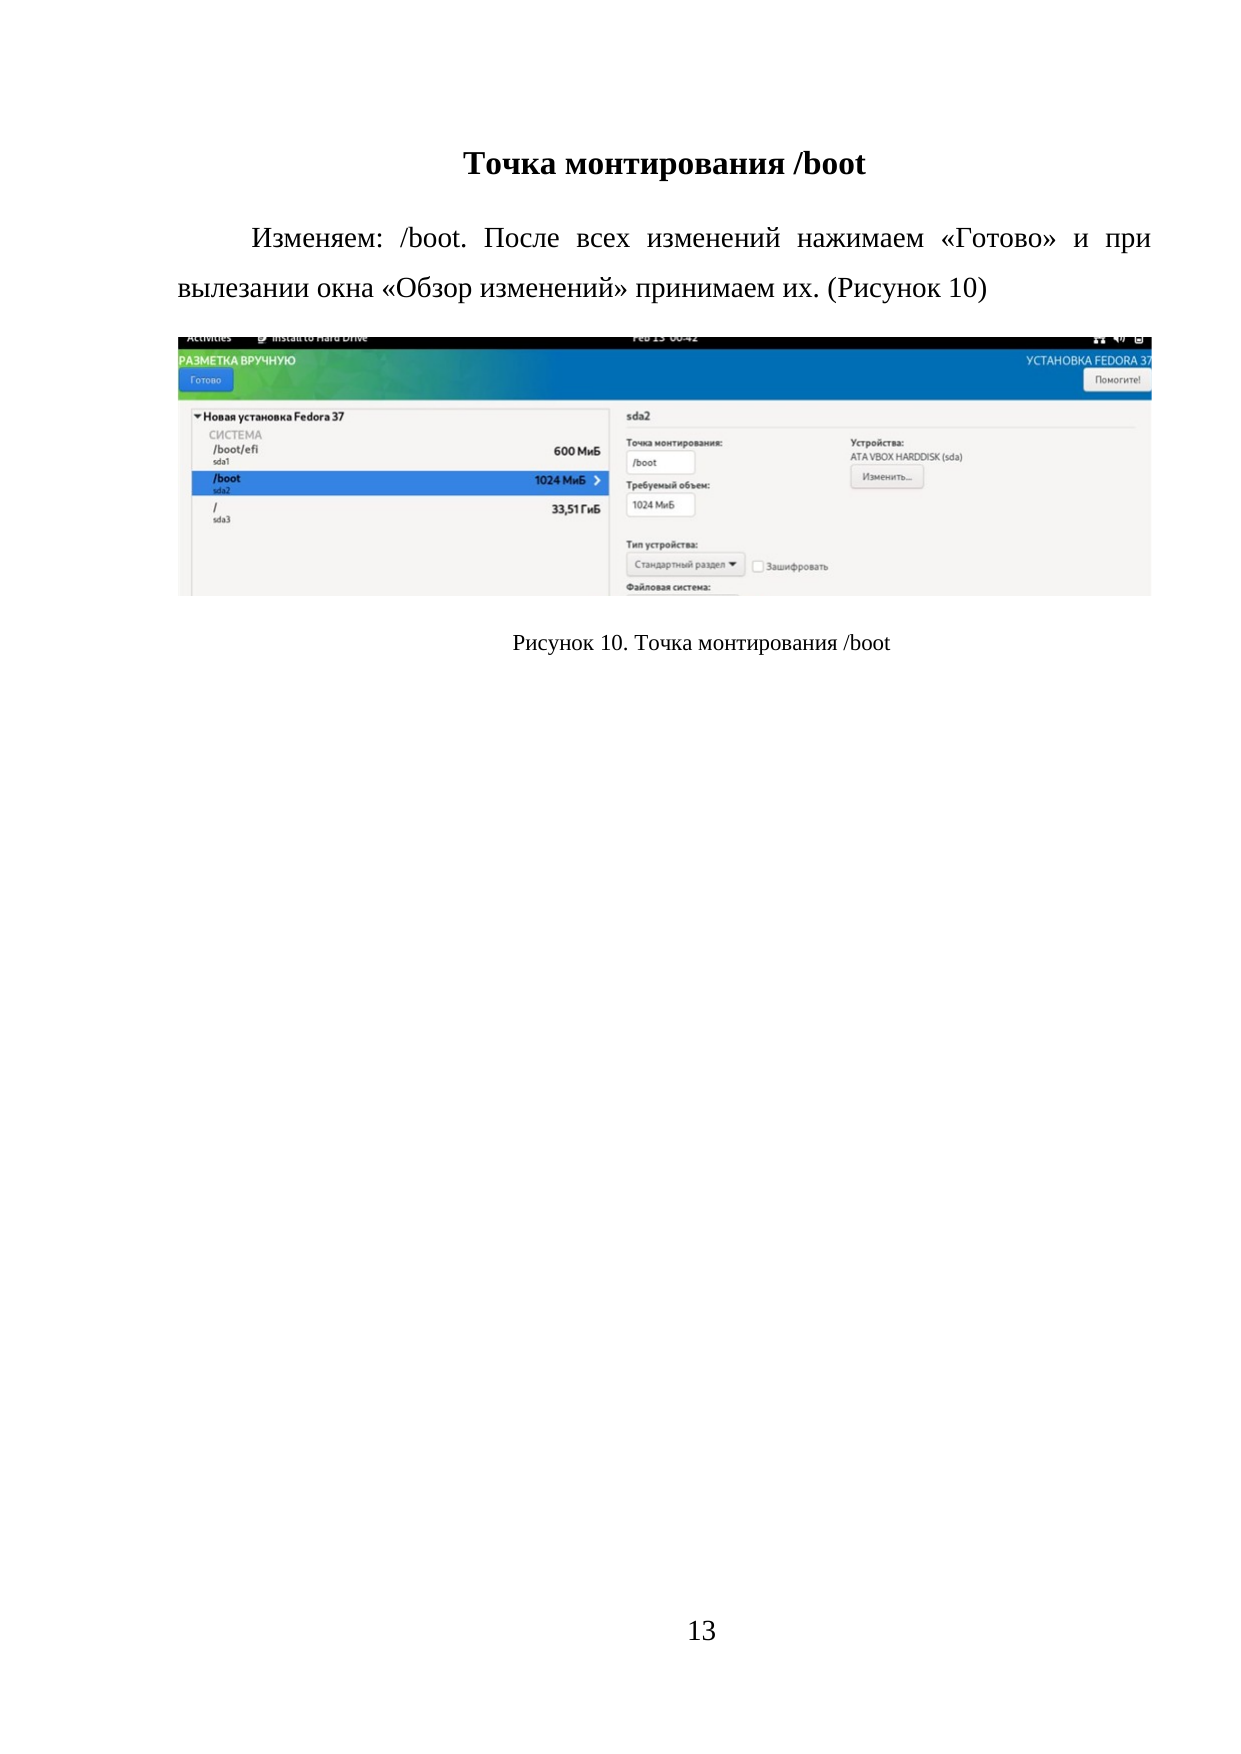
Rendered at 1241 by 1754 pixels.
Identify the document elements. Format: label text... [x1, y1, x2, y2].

text Изменяем: /boot. После всех изменений нажимаем «Готово» и при вылезании окна «Обзор изменений» принимаем их. (Рисунок 10) [177, 220, 1152, 304]
picture [177, 337, 1152, 596]
subtitle Точка монтирования /boot [177, 143, 1152, 181]
